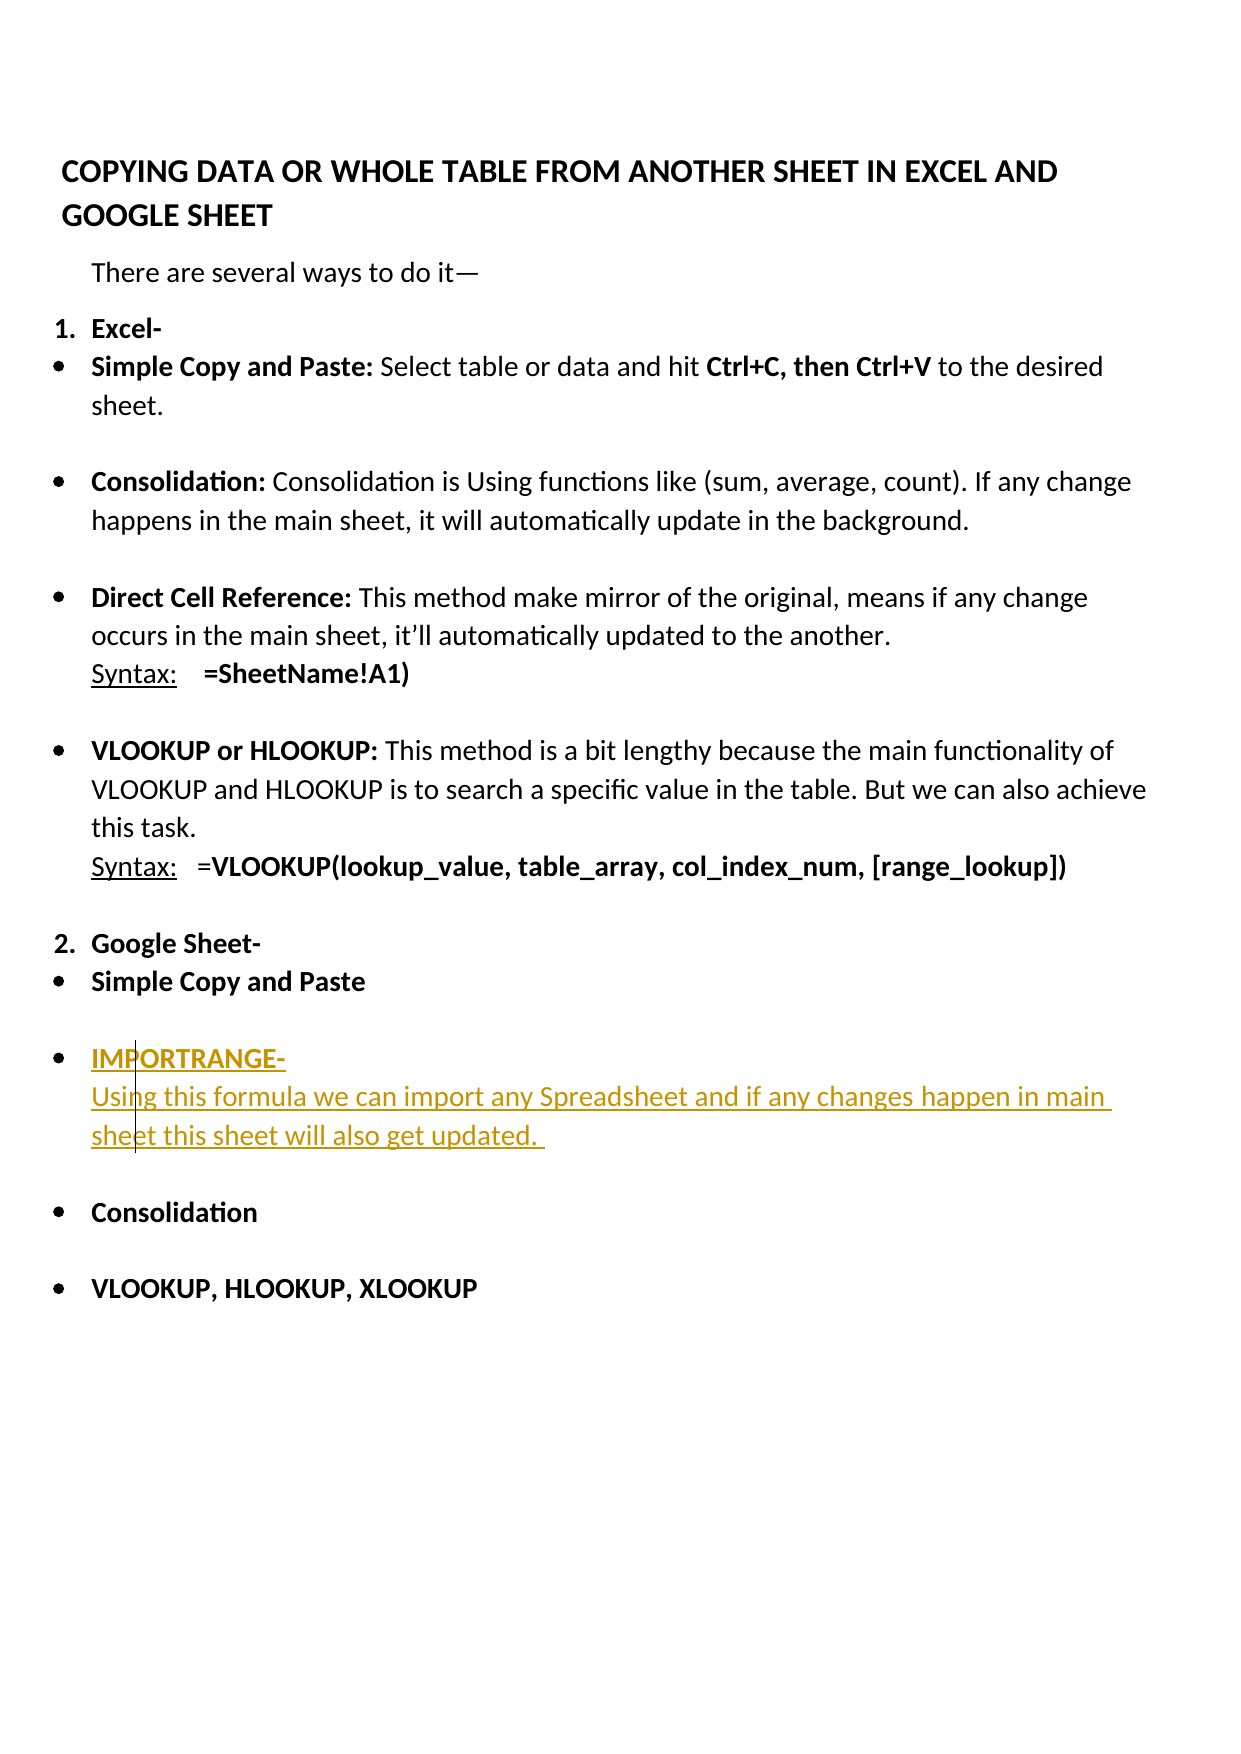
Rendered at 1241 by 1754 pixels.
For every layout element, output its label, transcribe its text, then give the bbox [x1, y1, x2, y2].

list Syntax: =SheetName!A1) [91, 656, 1154, 691]
list VLOOKUP, HLOOKUP, XLOOKUP [53, 1271, 1154, 1306]
list Consolidation: Consolidation is Using functions like (sum, average, count). If any change happens in the main sheet, it will automatically update in the background. [53, 463, 1154, 537]
list Google Sheet- [53, 925, 1154, 960]
list Simple Copy and Paste: Select table or data and hit Ctrl+C, then Ctrl+V to the desired sheet. [53, 348, 1154, 422]
list Excel- [53, 310, 1154, 345]
text COPYING DATA OR WHOLE TABLE FROM ANOTHER SHEET IN EXCEL AND GOOGLE SHEET [61, 150, 1184, 235]
text There are several ways to do it— [91, 254, 1154, 290]
list Direct Cell Reference: This method make mirror of the original, means if any change occurs in the main sheet, it’ll automatically updated to the another. [53, 579, 1154, 653]
list Simple Copy and Paste [53, 963, 1154, 999]
list Consolidation [53, 1194, 1154, 1229]
list VLOOKUP or HLOOKUP: This method is a bit lengthy because the main functionality of VLOOKUP and HLOOKUP is to search a specific value in the table. But we can also achieve this task. Syntax: =VLOOKUP(lookup_value, table_array, col_index_num, [range_lookup]) [53, 732, 1154, 883]
